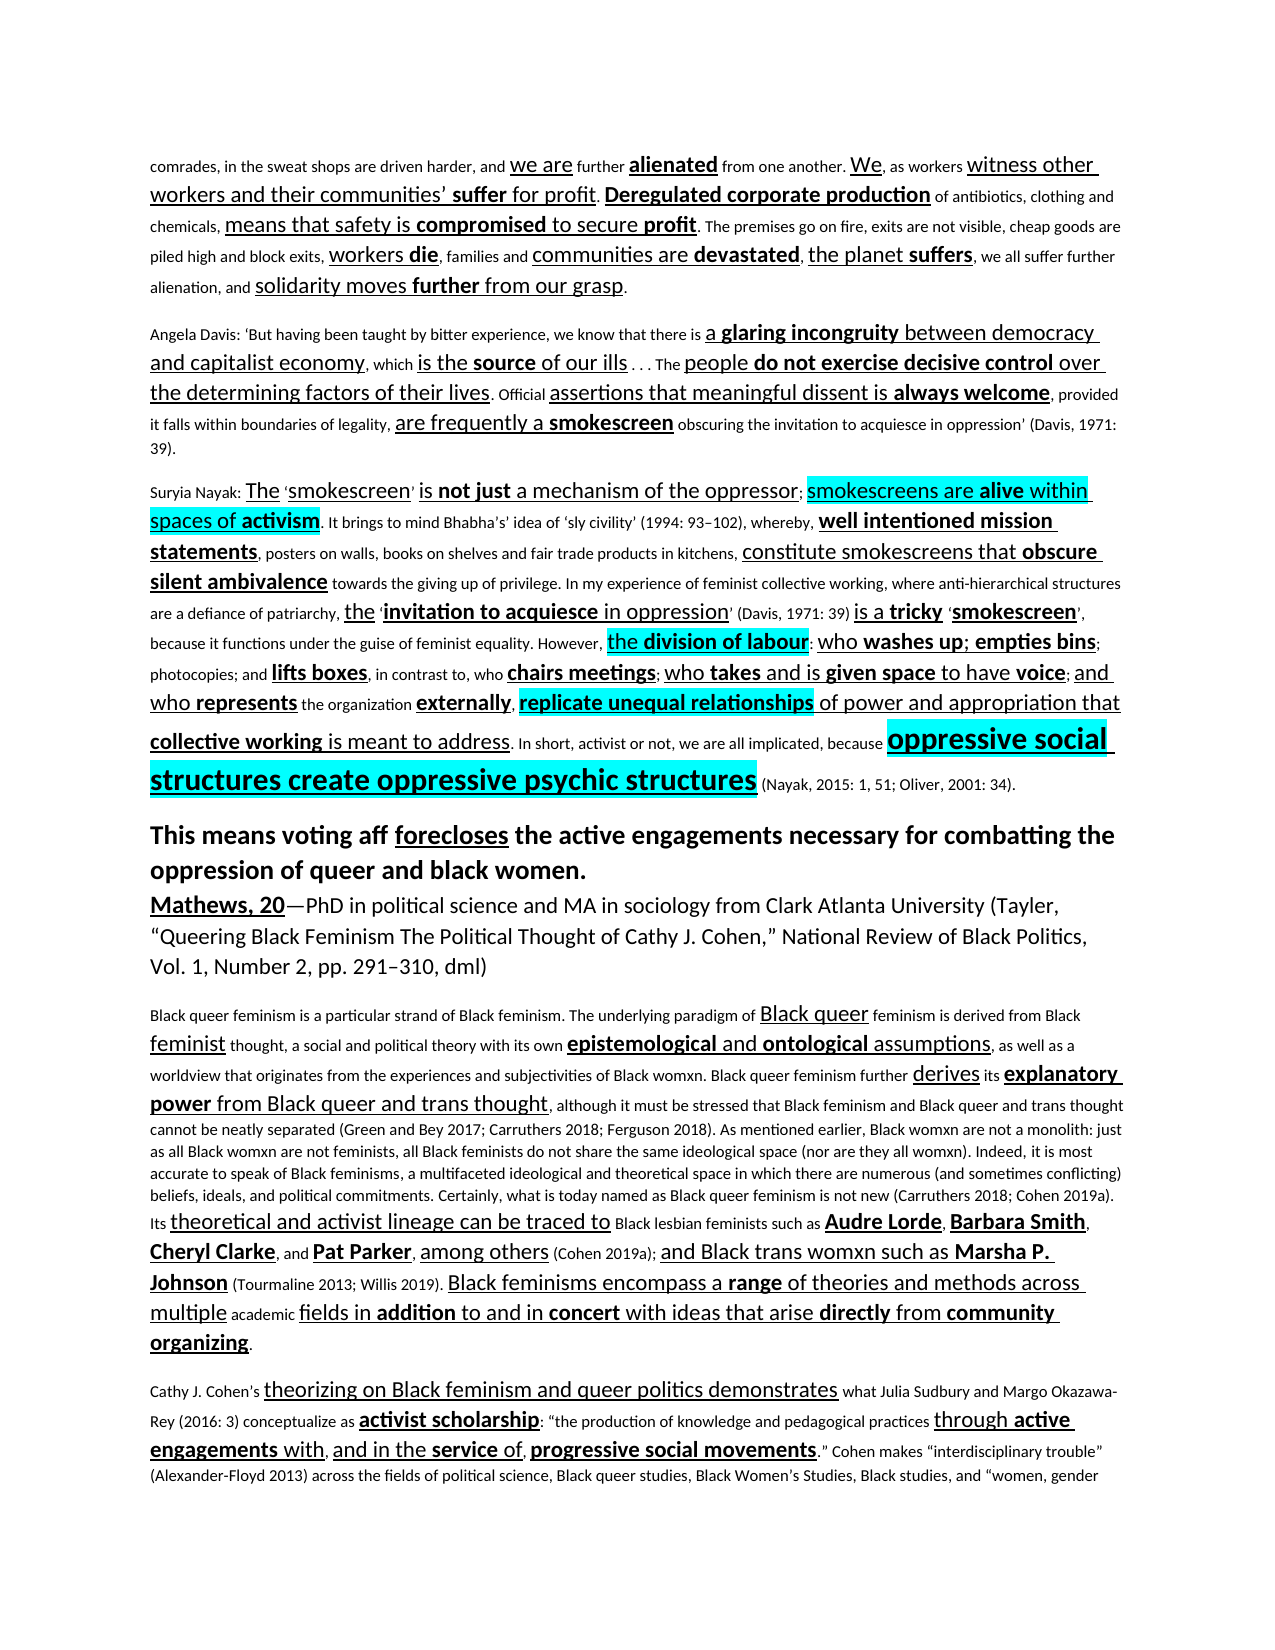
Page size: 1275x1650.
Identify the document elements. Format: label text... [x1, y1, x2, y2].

subtitle This means voting aff forecloses the active engagements necessary for combatting the oppression of queer and black women. [150, 818, 1125, 887]
text Angela Davis: ‘But having been taught by bitter experience, we know that there is a glaring incongruity between democracy and capitalist economy, which is the source of our ills . . . The people do not exercise decisive control over the determining factors of their lives. Official assertions that meaningful dissent is always welcome, provided it falls within boundaries of legality, are frequently a smokescreen obscuring the invitation to acquiesce in oppression’ (Davis, 1971: 39). [150, 318, 1125, 458]
text Suryia Nayak: The ‘smokescreen’ is not just a mechanism of the oppressor; smokescreens are alive within spaces of activism. It brings to mind Bhabha’s’ idea of ‘sly civility’ (1994: 93–102), whereby, well intentioned mission statements, posters on walls, books on shelves and fair trade products in kitchens, constitute smokescreens that obscure silent ambivalence towards the giving up of privilege. In my experience of feminist collective working, where anti-hierarchical structures are a defiance of patriarchy, the ‘invitation to acquiesce in oppression’ (Davis, 1971: 39) is a tricky ‘smokescreen’, because it functions under the guise of feminist equality. However, the division of labour: who washes up; empties bins; photocopies; and lifts boxes, in contrast to, who chairs meetings; who takes and is given space to have voice; and who represents the organization externally, replicate unequal relationships of power and appropriation that collective working is meant to address. In short, activist or not, we are all implicated, because oppressive social structures create oppressive psychic structures (Nayak, 2015: 1, 51; Oliver, 2001: 34). [150, 476, 1125, 798]
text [150, 1375, 1125, 1485]
text Mathews, 20—PhD in political science and MA in sociology from Clark Atlanta University (Tayler, “Queering Black Feminism The Political Thought of Cathy J. Cohen,” National Review of Black Politics, Vol. 1, Number 2, pp. 291–310, dml) [150, 889, 1125, 980]
text Black queer feminism is a particular strand of Black feminism. The underlying paradigm of Black queer feminism is derived from Black feminist thought, a social and political theory with its own epistemological and ontological assumptions, as well as a worldview that originates from the experiences and subjectivities of Black womxn. Black queer feminism further derives its explanatory power from Black queer and trans thought, although it must be stressed that Black feminism and Black queer and trans thought cannot be neatly separated (Green and Bey 2017; Carruthers 2018; Ferguson 2018). As mentioned earlier, Black womxn are not a monolith: just as all Black womxn are not feminists, all Black feminists do not share the same ideological space (nor are they all womxn). Indeed, it is most accurate to speak of Black feminisms, a multifaceted ideological and theoretical space in which there are numerous (and sometimes conflicting) beliefs, ideals, and political commitments. Certainly, what is today named as Black queer feminism is not new (Carruthers 2018; Cohen 2019a). Its theoretical and activist lineage can be traced to Black lesbian feminists such as Audre Lorde, Barbara Smith, Cheryl Clarke, and Pat Parker, among others (Cohen 2019a); and Black trans womxn such as Marsha P. Johnson (Tourmaline 2013; Willis 2019). Black feminisms encompass a range of theories and methods across multiple academic fields in addition to and in concert with ideas that arise directly from community organizing. [150, 999, 1125, 1356]
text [150, 150, 1125, 299]
